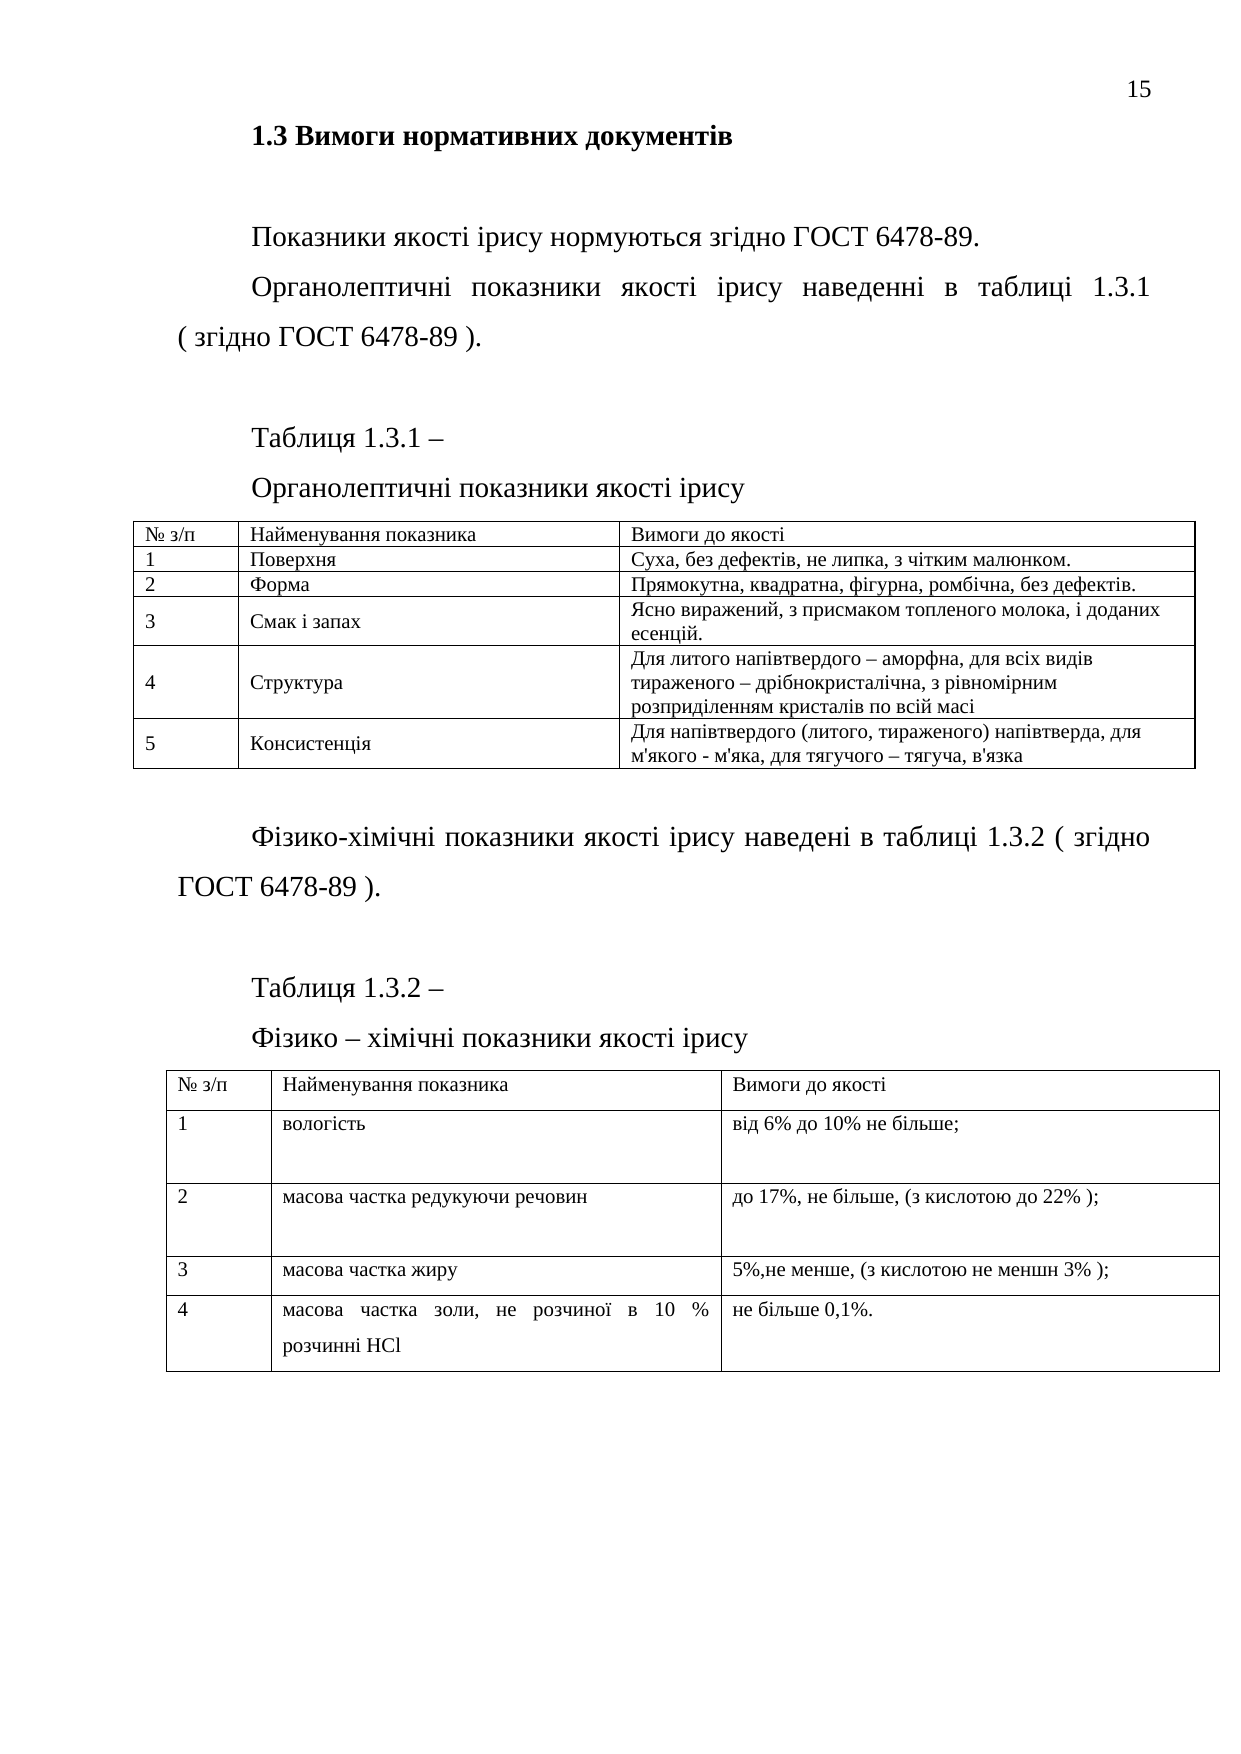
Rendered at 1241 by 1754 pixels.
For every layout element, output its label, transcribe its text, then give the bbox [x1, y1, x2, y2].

table_header № з/п [167, 1071, 271, 1110]
table_cell 3 [167, 1257, 271, 1295]
table_cell Суха, без дефектів, не липка, з чітким малюнком. [620, 547, 1194, 571]
table_cell Для литого напівтвердого – аморфна, для всіх видів тираженого – дрібнокристалічна, з рівномірним розприділенням кристалів по всій масі [620, 646, 1194, 718]
table_cell вологість [272, 1111, 721, 1183]
table_cell Ясно виражений, з присмаком топленого молока, і доданих есенцій. [620, 597, 1194, 645]
table_header Найменування показника [272, 1071, 721, 1110]
table_cell масова частка редукуючи речовин [272, 1184, 721, 1256]
text Фізико-хімічні показники якості ірису наведені в таблиці 1.3.2 ( згідно ГОСТ 6478-89 ). [177, 819, 1152, 903]
table_cell 5 [134, 719, 238, 767]
text Таблиця 1.3.1 – [177, 420, 1152, 453]
table_header Найменування показника [239, 522, 619, 546]
text Органолептичні показники якості ірису [177, 470, 1152, 504]
table_cell від 6% до 10% не більше; [722, 1111, 1219, 1183]
table_cell Для напівтвердого (литого, тираженого) напівтверда, для м'якого - м'яка, для тягучого – тягуча, в'язка [620, 719, 1194, 767]
table_cell Поверхня [239, 547, 619, 571]
table_header № з/п [134, 522, 238, 546]
subtitle 1.3 Вимоги нормативних документів [177, 118, 1152, 152]
table_cell 4 [134, 646, 238, 718]
table_cell не більше 0,1%. [722, 1296, 1219, 1371]
table_cell Структура [239, 646, 619, 718]
table_cell 1 [167, 1111, 271, 1183]
table_cell 2 [167, 1184, 271, 1256]
table_cell 3 [134, 597, 238, 645]
table_header Вимоги до якості [620, 522, 1194, 546]
table_cell 2 [134, 572, 238, 596]
table_cell Прямокутна, квадратна, фігурна, ромбічна, без дефектів. [620, 572, 1194, 596]
text Органолептичні показники якості ірису наведенні в таблиці 1.3.1 ( згідно ГОСТ 6478-89 ). [177, 269, 1152, 353]
table_header Вимоги до якості [722, 1071, 1219, 1110]
table_cell до 17%, не більше, (з кислотою до 22% ); [722, 1184, 1219, 1256]
table_cell 1 [134, 547, 238, 571]
table_cell Консистенція [239, 719, 619, 767]
text Таблиця 1.3.2 – [177, 970, 1152, 1003]
table_cell 5%,не менше, (з кислотою не меншн 3% ); [722, 1257, 1219, 1295]
table_cell Смак і запах [239, 597, 619, 645]
table_cell Форма [239, 572, 619, 596]
text Показники якості ірису нормуються згідно ГОСТ 6478-89. [177, 219, 1152, 252]
text Фізико – хімічні показники якості ірису [177, 1020, 1152, 1054]
table_cell масова частка золи, не розчиної в 10 % розчинні HCl [272, 1296, 721, 1371]
table_cell 4 [167, 1296, 271, 1371]
table_cell масова частка жиру [272, 1257, 721, 1295]
